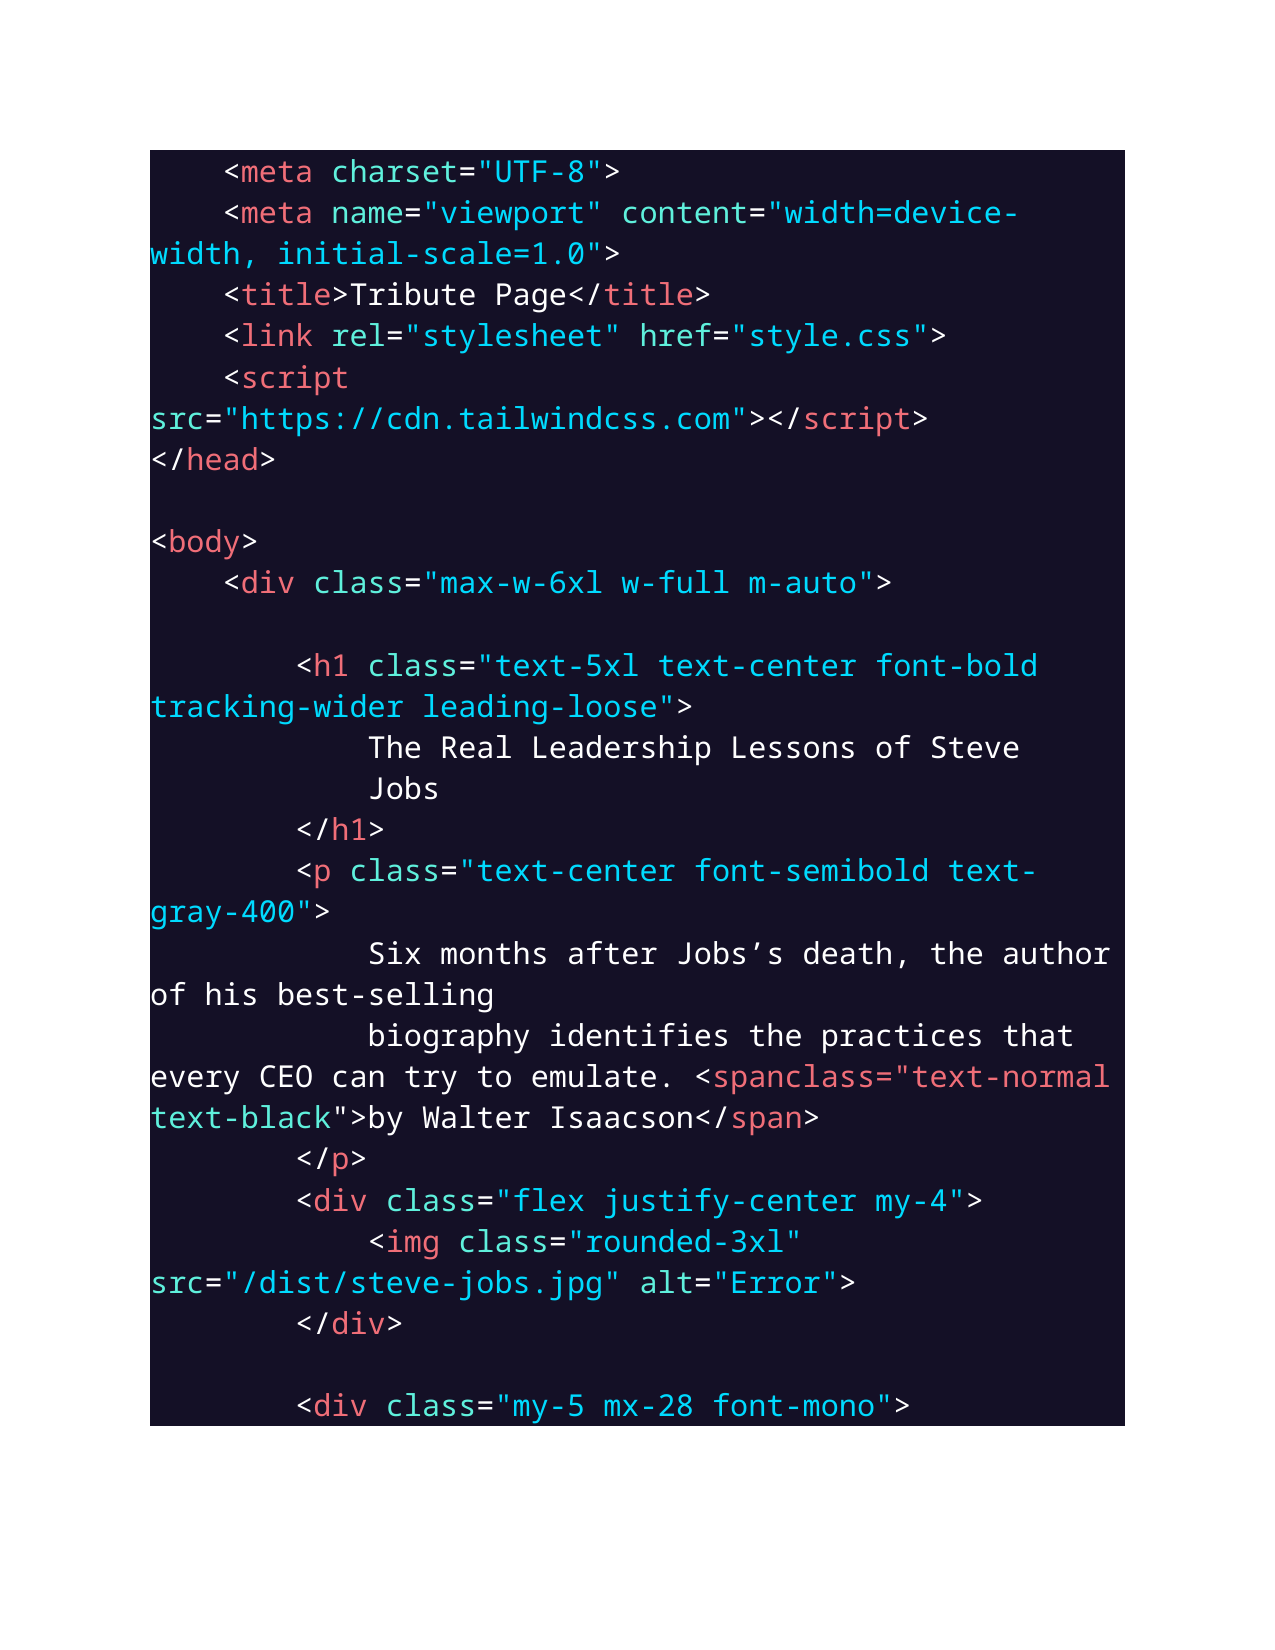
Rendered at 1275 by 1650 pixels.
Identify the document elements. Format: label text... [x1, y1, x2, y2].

text <meta name="viewport" content="width=device-width, initial-scale=1.0"> [150, 191, 1125, 273]
text biography identifies the practices that every CEO can try to emulate. <spanclass="text-normal text-black">by Walter Isaacson</span> [150, 1014, 1125, 1137]
text <div class="my-5 mx-28 font-mono"> [150, 1384, 1125, 1426]
text <body> [150, 520, 1125, 561]
text <meta charset="UTF-8"> [150, 150, 1125, 191]
text <script src="https://cdn.tailwindcss.com"></script> [150, 356, 1125, 438]
text <div class="flex justify-center my-4"> [150, 1179, 1125, 1220]
text Six months after Jobs’s death, the author of his best-selling [150, 932, 1125, 1014]
text Jobs [150, 767, 1125, 808]
text <img class="rounded-3xl" src="/dist/steve-jobs.jpg" alt="Error"> [150, 1220, 1125, 1302]
text </h1> [150, 808, 1125, 849]
text <p class="text-center font-semibold text-gray-400"> [150, 849, 1125, 932]
text <div class="max-w-6xl w-full m-auto"> [150, 561, 1125, 603]
text </head> [150, 438, 1125, 479]
text <link rel="stylesheet" href="style.css"> [150, 314, 1125, 356]
text </p> [150, 1137, 1125, 1179]
text <h1 class="text-5xl text-center font-bold tracking-wider leading-loose"> [150, 644, 1125, 726]
text <title>Tribute Page</title> [150, 273, 1125, 314]
text The Real Leadership Lessons of Steve [150, 726, 1125, 767]
text </div> [150, 1302, 1125, 1343]
